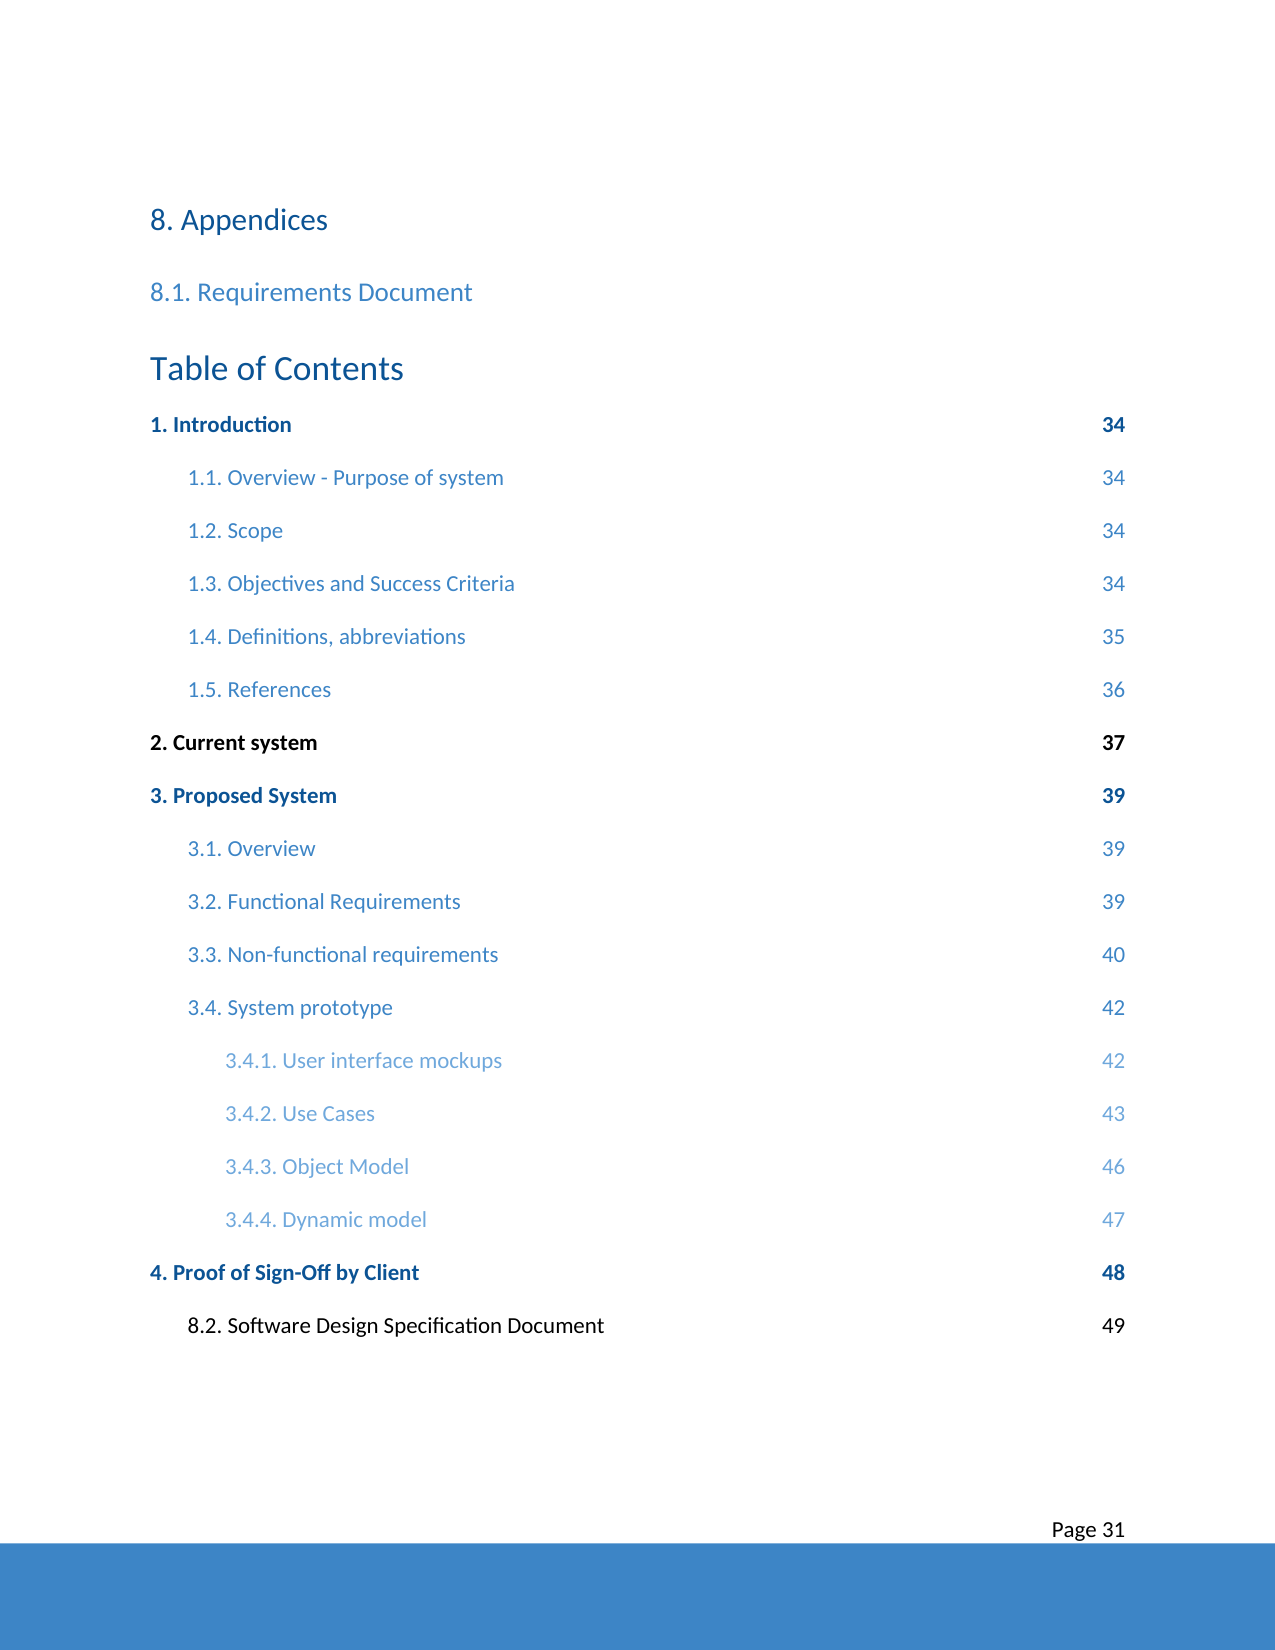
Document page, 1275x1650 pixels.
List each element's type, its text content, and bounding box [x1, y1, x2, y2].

subtitle 8.1. Requirements Document [150, 276, 1125, 309]
subtitle Table of Contents [150, 346, 1125, 389]
subtitle 8. Appendices [150, 200, 1125, 238]
